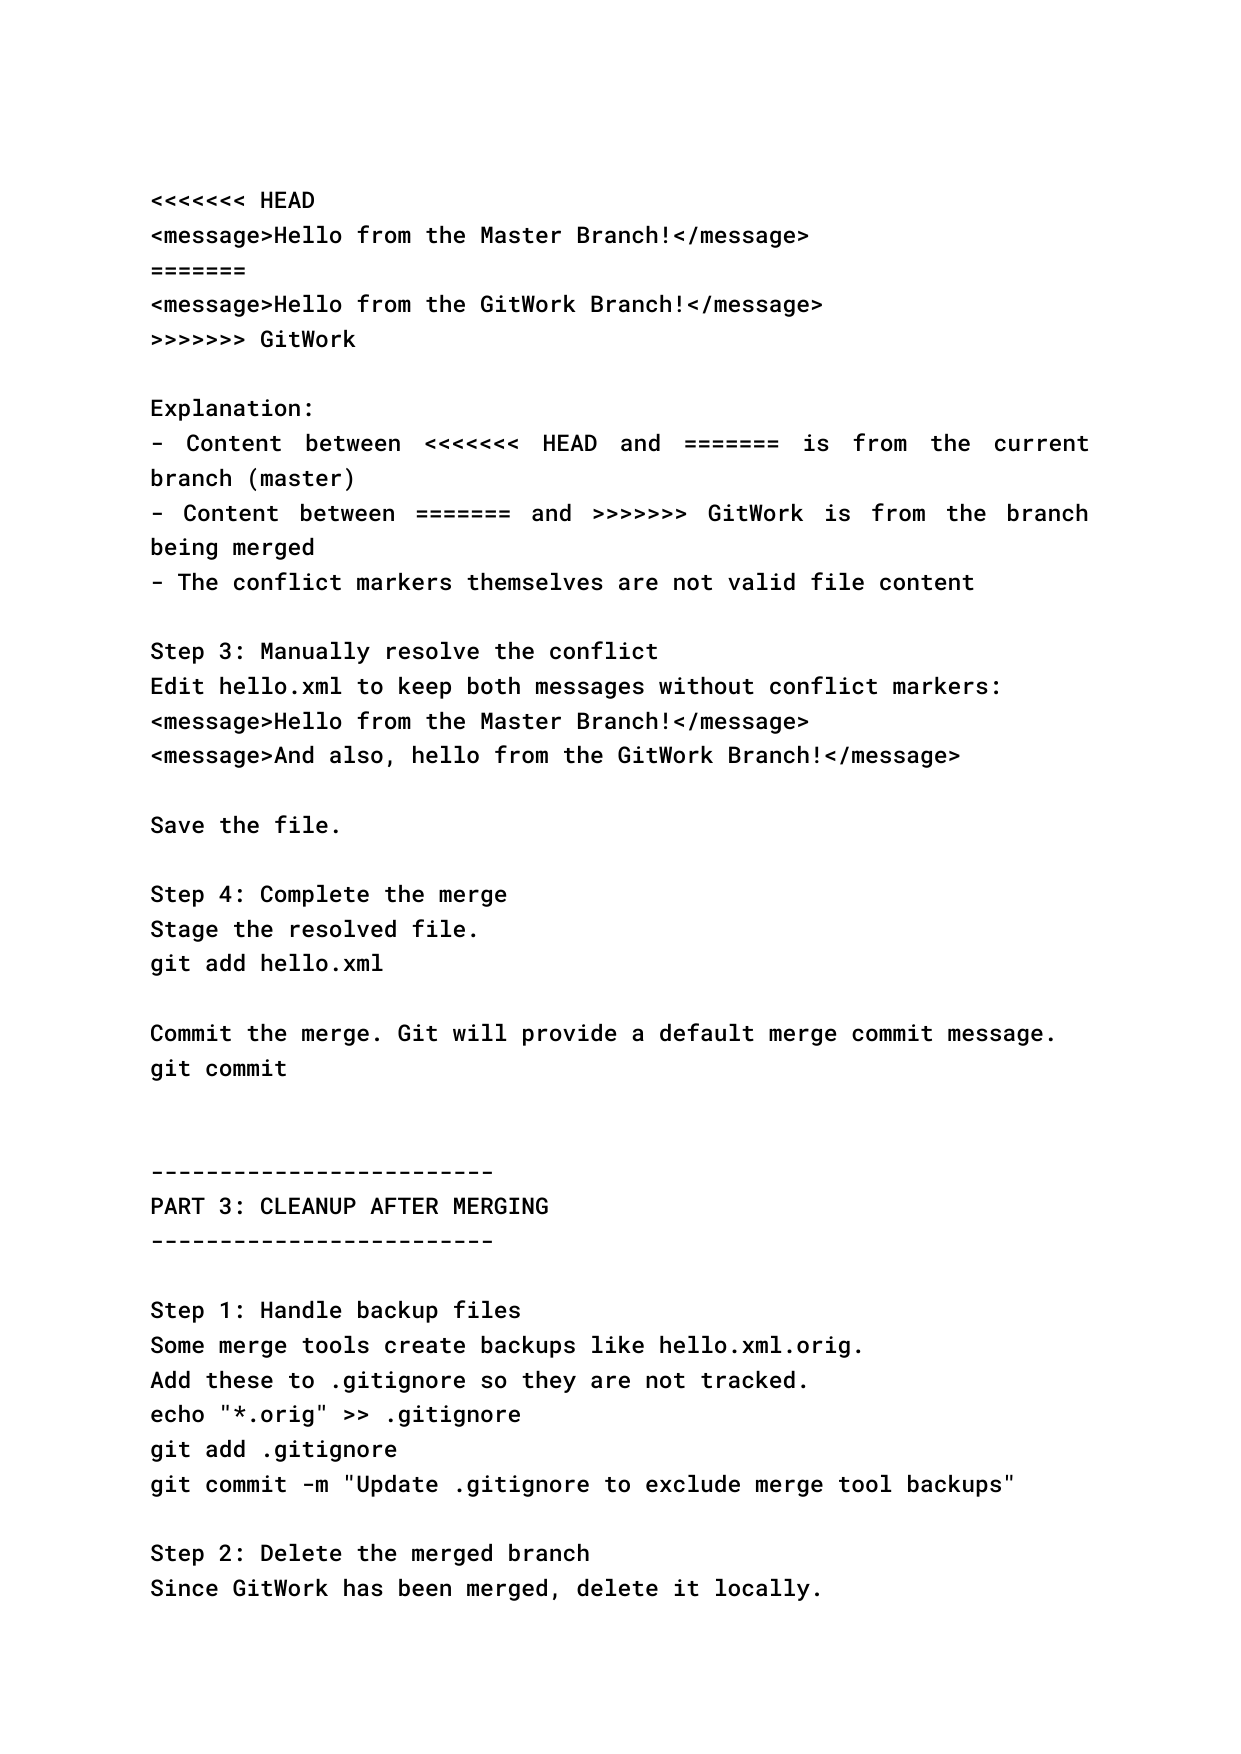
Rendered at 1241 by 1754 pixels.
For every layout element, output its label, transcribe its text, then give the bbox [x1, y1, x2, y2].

text Stage the resolved file. [150, 913, 1090, 943]
text - Content between <<<<<<< HEAD and ======= is from the current branch (master) [150, 427, 1090, 492]
text git commit -m "Update .gitignore to exclude merge tool backups" [150, 1468, 1090, 1498]
text >>>>>>> GitWork [150, 323, 1090, 354]
text git add hello.xml [150, 948, 1090, 978]
text Since GitWork has been merged, delete it locally. [150, 1572, 1090, 1602]
text <message>Hello from the Master Branch!</message> [150, 219, 1090, 249]
text Step 1: Handle backup files [150, 1295, 1090, 1325]
text echo "*.orig" >> .gitignore [150, 1399, 1090, 1429]
text <message>And also, hello from the GitWork Branch!</message> [150, 740, 1090, 770]
text ======= [150, 254, 1090, 284]
text git add .gitignore [150, 1433, 1090, 1464]
text <message>Hello from the Master Branch!</message> [150, 705, 1090, 735]
text Step 2: Delete the merged branch [150, 1537, 1090, 1568]
text Step 3: Manually resolve the conflict [150, 636, 1090, 666]
text Some merge tools create backups like hello.xml.orig. [150, 1329, 1090, 1359]
text Save the file. [150, 809, 1090, 839]
text PART 3: CLEANUP AFTER MERGING [150, 1191, 1090, 1221]
text Commit the merge. Git will provide a default merge commit message. [150, 1017, 1090, 1047]
text <<<<<<< HEAD [150, 185, 1090, 215]
text Edit hello.xml to keep both messages without conflict markers: [150, 670, 1090, 701]
text Step 4: Complete the merge [150, 878, 1090, 909]
text ------------------------- [150, 1225, 1090, 1256]
text - Content between ======= and >>>>>>> GitWork is from the branch being merged [150, 497, 1090, 562]
text Add these to .gitignore so they are not tracked. [150, 1364, 1090, 1394]
text git commit [150, 1052, 1090, 1082]
text ------------------------- [150, 1156, 1090, 1186]
text - The conflict markers themselves are not valid file content [150, 566, 1090, 596]
text Explanation: [150, 393, 1090, 423]
text <message>Hello from the GitWork Branch!</message> [150, 289, 1090, 319]
